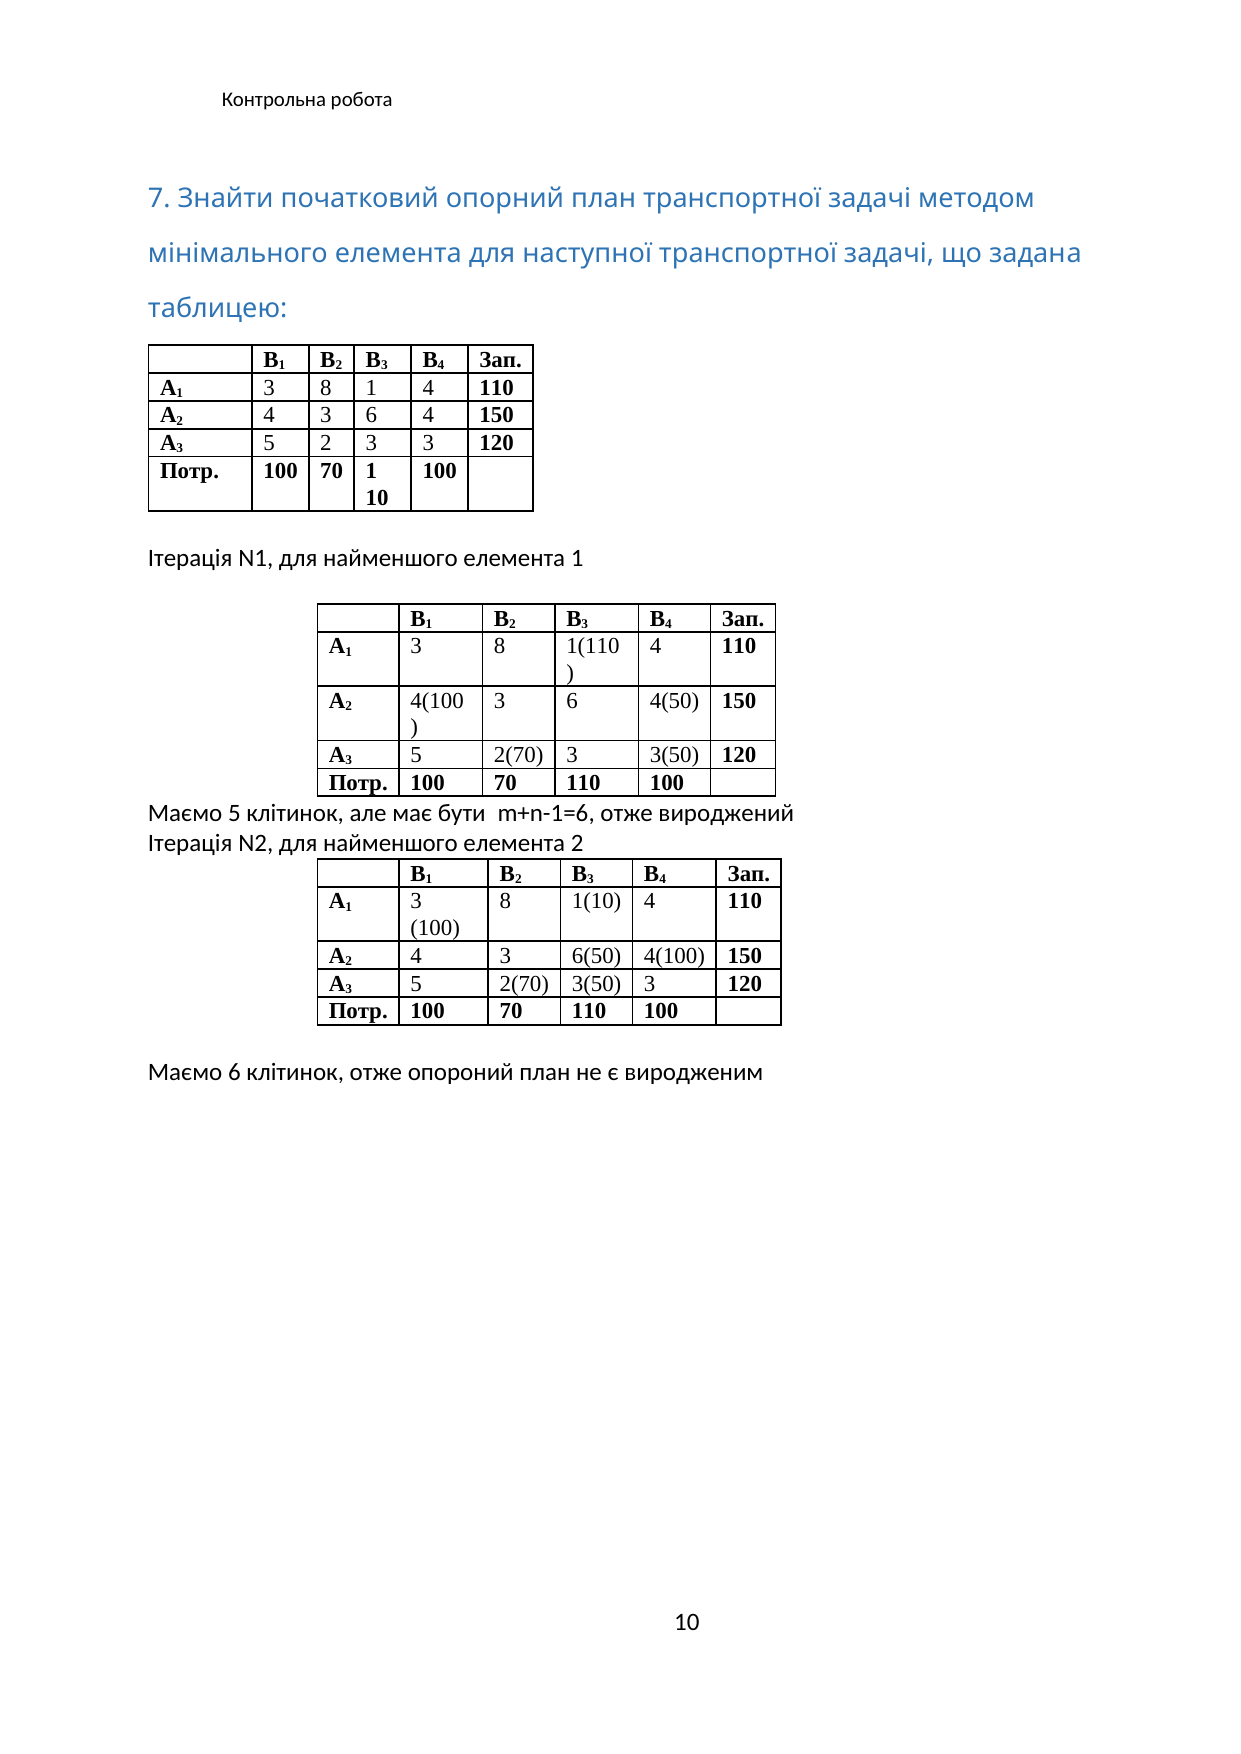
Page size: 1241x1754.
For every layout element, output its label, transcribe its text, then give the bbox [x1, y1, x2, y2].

table_cell 4(100) [400, 687, 482, 739]
table_cell A1 [149, 374, 251, 400]
table_cell 150 [711, 687, 775, 739]
table_cell 120 [717, 970, 780, 996]
table_header B1 [253, 346, 308, 372]
table_cell A3 [149, 430, 251, 456]
subtitle 7. Знайти початковий опорний план транспортної задачі методом мінімального елемента для наступної транспортної задачі, що задана таблицею: [148, 178, 1152, 326]
table_cell 5 [400, 741, 482, 767]
table_cell 150 [717, 942, 780, 968]
table_cell 5 [400, 970, 487, 996]
table_cell 4 [400, 942, 487, 968]
table_cell 4 [412, 402, 467, 428]
table_cell 5 [253, 430, 308, 456]
table_cell 3 [483, 687, 554, 739]
table_cell 100 [400, 998, 487, 1024]
table_header [149, 346, 251, 372]
table_cell 4 [639, 633, 710, 685]
table_cell 4 [412, 374, 467, 400]
table_cell 3 [400, 633, 482, 685]
table_cell A1 [318, 633, 398, 685]
table_cell A3 [318, 741, 398, 767]
table_cell 100 [400, 769, 482, 795]
table_cell 8 [483, 633, 554, 685]
table_cell A3 [318, 970, 398, 996]
table_cell 110 [556, 769, 638, 795]
table_cell 3(50) [639, 741, 710, 767]
table_cell A2 [318, 942, 398, 968]
table_cell 1 [355, 374, 410, 400]
table_cell 2(70) [483, 741, 554, 767]
table_cell 1(10) [561, 888, 632, 940]
table_header B1 [400, 605, 482, 631]
table_cell 4 [633, 888, 715, 940]
table_cell 100 [639, 769, 710, 795]
table_cell Потр. [318, 998, 398, 1024]
table_header B3 [561, 860, 632, 886]
table_cell 2 [310, 430, 353, 456]
table_cell 2(70) [489, 970, 560, 996]
table_header B1 [400, 860, 487, 886]
table_header B4 [633, 860, 715, 886]
table_cell A2 [149, 402, 251, 428]
table_header B3 [355, 346, 410, 372]
table_cell 70 [489, 998, 560, 1024]
table_header Зап. [711, 605, 775, 631]
table_header [318, 860, 398, 886]
table_header [318, 605, 398, 631]
table_cell 3 [355, 430, 410, 456]
table_header Зап. [717, 860, 780, 886]
table_cell 120 [711, 741, 775, 767]
table_cell [469, 457, 532, 510]
table_header B4 [639, 605, 710, 631]
table_cell 8 [310, 374, 353, 400]
table_header B4 [412, 346, 467, 372]
table_cell 6 [556, 687, 638, 739]
table_cell 3(50) [561, 970, 632, 996]
table_cell 6 [355, 402, 410, 428]
table_cell 100 [633, 998, 715, 1024]
table_cell A1 [318, 888, 398, 940]
table_cell 8 [489, 888, 560, 940]
table_cell 3 [310, 402, 353, 428]
table_cell Потр. [149, 457, 251, 510]
table_header B2 [489, 860, 560, 886]
table_cell 70 [483, 769, 554, 795]
table_cell [711, 769, 775, 795]
table_header B2 [310, 346, 353, 372]
table_cell 6(50) [561, 942, 632, 968]
table_cell 150 [469, 402, 532, 428]
text Ітерація N1, для найменшого елемента 1 [148, 542, 1152, 573]
table_header Зап. [469, 346, 532, 372]
text Маємо 6 клітинок, отже опороний план не є виродженим [148, 1056, 1152, 1087]
table_cell 110 [711, 633, 775, 685]
table_cell A2 [318, 687, 398, 739]
table_cell 3 [556, 741, 638, 767]
table_cell 110 [469, 374, 532, 400]
table_cell 110 [561, 998, 632, 1024]
table_cell 70 [310, 457, 353, 510]
table_cell 1(110) [556, 633, 638, 685]
table_cell 110 [355, 457, 410, 510]
table_cell 100 [412, 457, 467, 510]
table_cell Потр. [318, 769, 398, 795]
table_cell [717, 998, 780, 1024]
table_cell 4 [253, 402, 308, 428]
table_cell 4(50) [639, 687, 710, 739]
table_cell 110 [717, 888, 780, 940]
table_header B2 [483, 605, 554, 631]
table_cell 3 [489, 942, 560, 968]
table_cell 100 [253, 457, 308, 510]
table_cell 3 (100) [400, 888, 487, 940]
table_cell 3 [412, 430, 467, 456]
text Ітерація N2, для найменшого елемента 2 [148, 827, 1152, 858]
table_cell 120 [469, 430, 532, 456]
table_cell 3 [253, 374, 308, 400]
table_header B3 [556, 605, 638, 631]
table_cell 3 [633, 970, 715, 996]
text Маємо 5 клітинок, але має бути m+n-1=6, отже вироджений [148, 797, 1152, 827]
table_cell 4(100) [633, 942, 715, 968]
